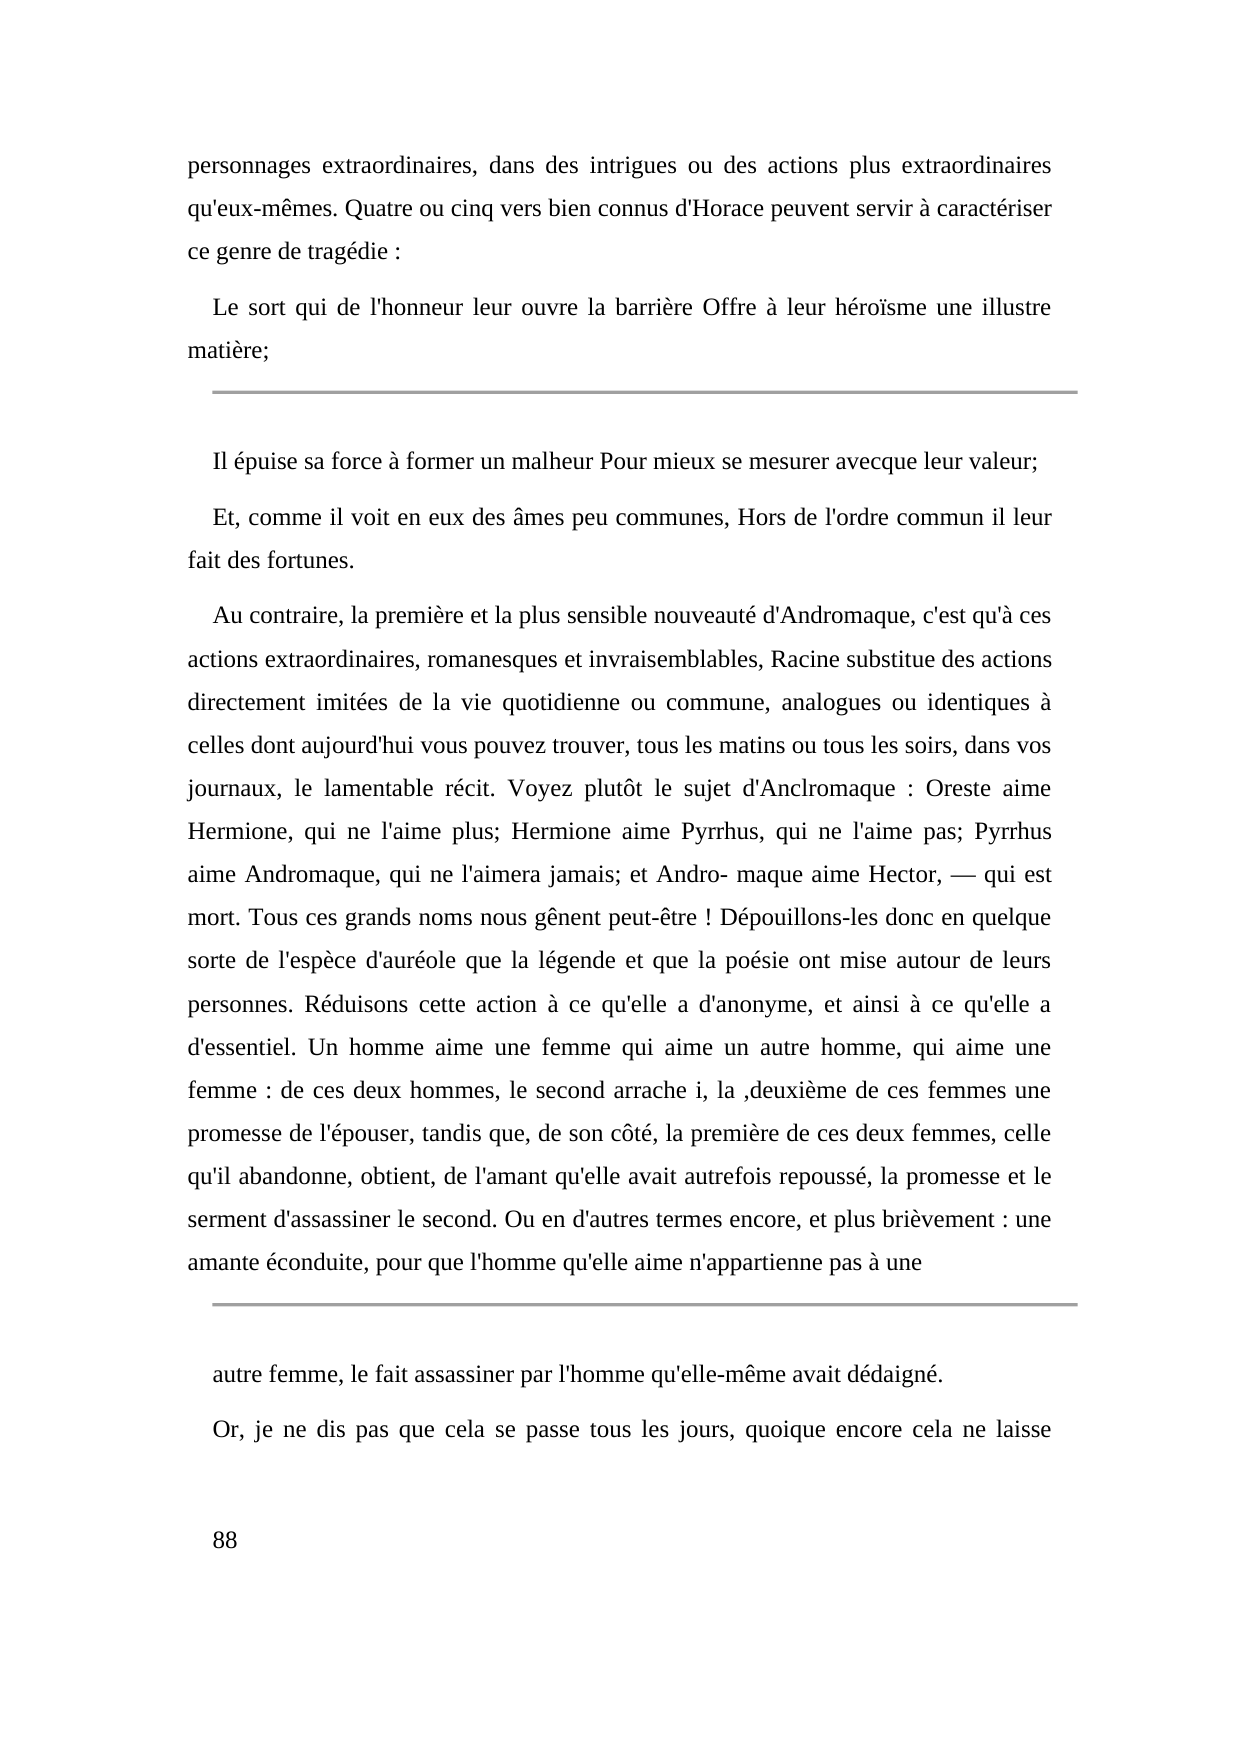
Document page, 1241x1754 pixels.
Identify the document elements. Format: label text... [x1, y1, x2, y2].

text Et, comme il voit en eux des âmes peu communes, Hors de l'ordre commun il leur fait des fortunes. [187, 502, 1053, 574]
text Il épuise sa force à former un malheur Pour mieux se mesurer avecque leur valeur; [187, 446, 1053, 475]
text Au contraire, la première et la plus sensible nouveauté d'Andromaque, c'est qu'à ces actions extraordinaires, romanesques et invraisemblables, Racine substitue des actions directement imitées de la vie quotidienne ou commune, analogues ou identiques à celles dont aujourd'hui vous pouvez trouver, tous les matins ou tous les soirs, dans vos journaux, le lamentable récit. Voyez plutôt le sujet d'Anclromaque : Oreste aime Hermione, qui ne l'aime plus; Hermione aime Pyrrhus, qui ne l'aime pas; Pyrrhus aime Andromaque, qui ne l'aimera jamais; et Andro- maque aime Hector, — qui est mort. Tous ces grands noms nous gênent peut-être ! Dépouillons-les donc en quelque sorte de l'espèce d'auréole que la légende et que la poésie ont mise autour de leurs personnes. Réduisons cette action à ce qu'elle a d'anonyme, et ainsi à ce qu'elle a d'essentiel. Un homme aime une femme qui aime un autre homme, qui aime une femme : de ces deux hommes, le second arrache i, la ,deuxième de ces femmes une promesse de l'épouser, tandis que, de son côté, la première de ces deux femmes, celle qu'il abandonne, obtient, de l'amant qu'elle avait autrefois repoussé, la promesse et le serment d'assassiner le second. Ou en d'autres termes encore, et plus brièvement : une amante éconduite, pour que l'homme qu'elle aime n'appartienne pas à une [187, 601, 1053, 1276]
text autre femme, le fait assassiner par l'homme qu'elle-même avait dédaigné. [187, 1359, 1053, 1387]
text Le sort qui de l'honneur leur ouvre la barrière Offre à leur héroïsme une illustre matière; [187, 292, 1053, 364]
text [187, 1414, 1053, 1443]
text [187, 150, 1053, 265]
